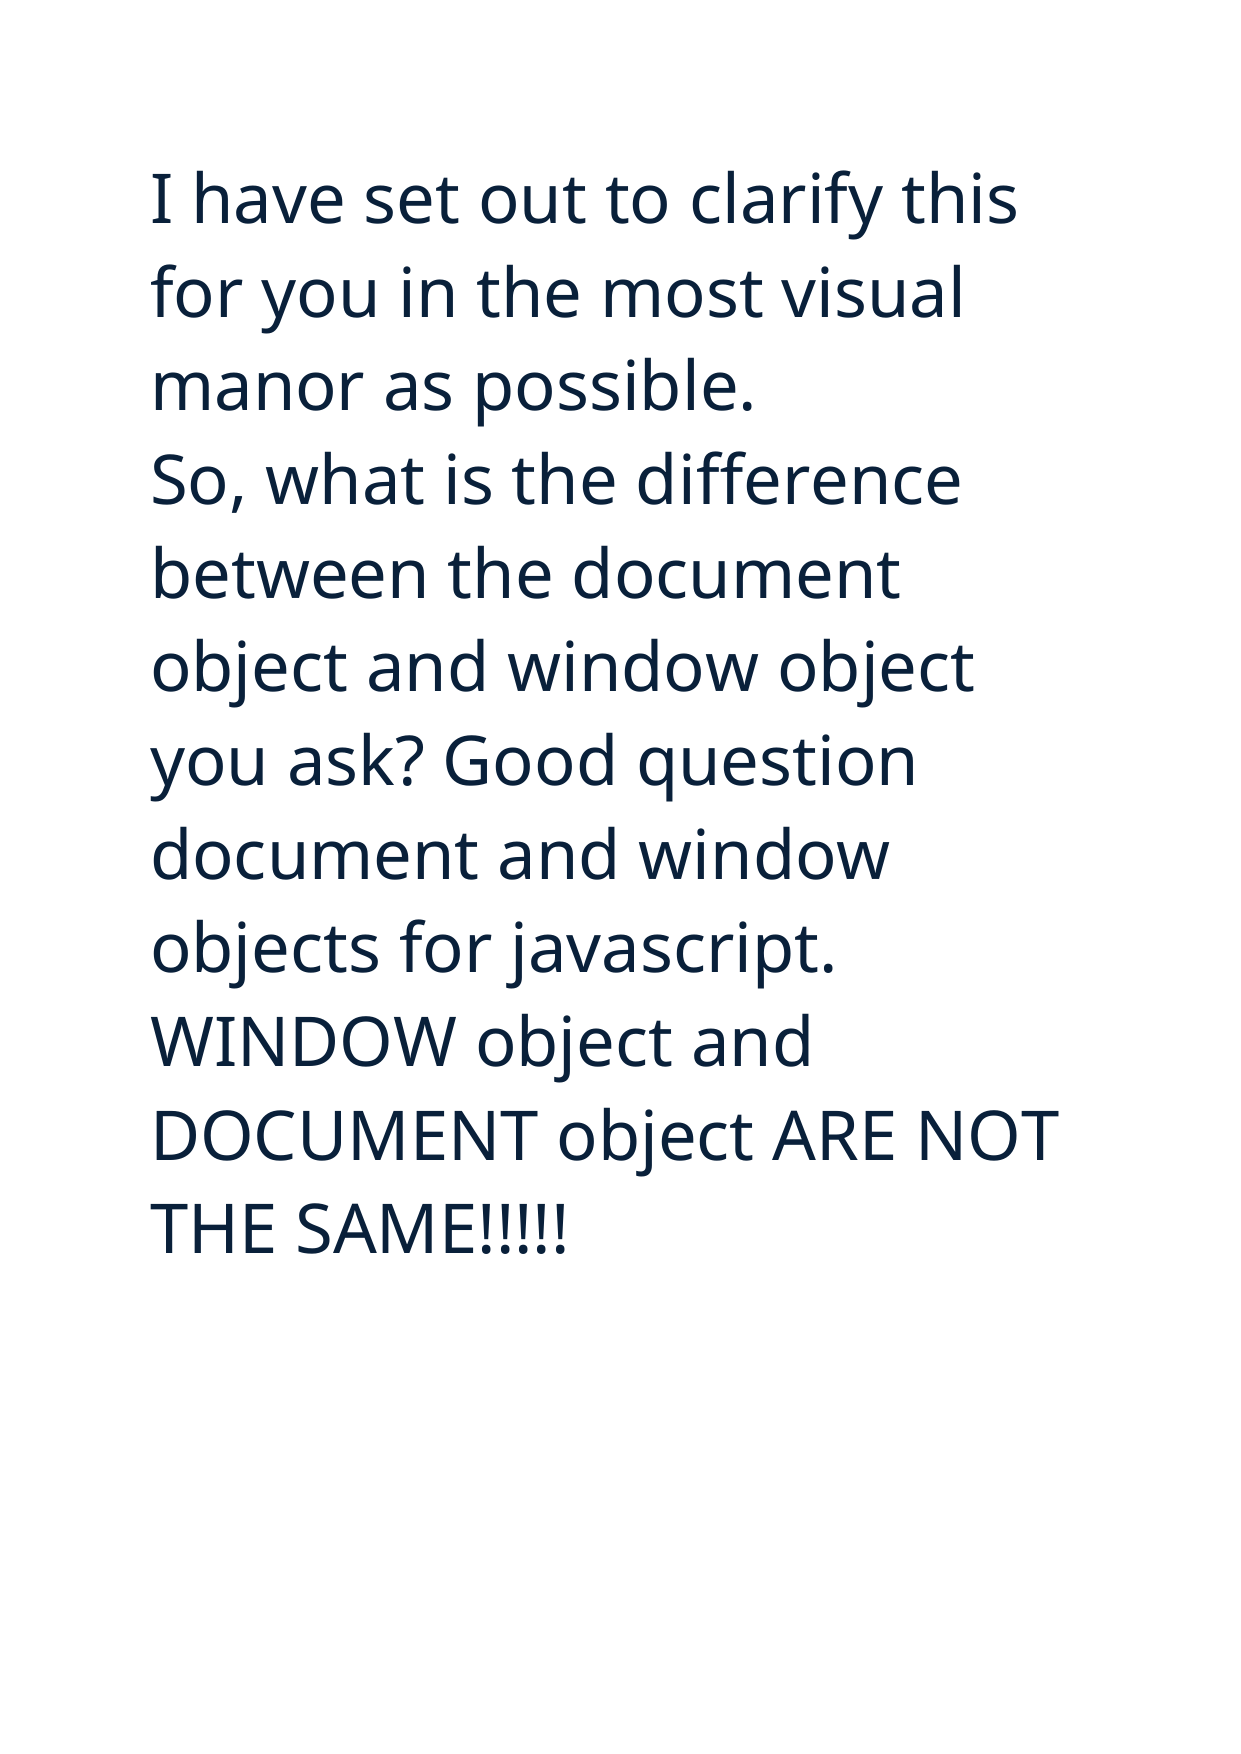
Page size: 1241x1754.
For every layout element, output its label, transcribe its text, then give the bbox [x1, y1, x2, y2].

text document and window objects for javascript. [150, 806, 1090, 993]
text So, what is the difference between the document object and window object you ask? Good question [150, 431, 1090, 806]
text WINDOW object and DOCUMENT object ARE NOT THE SAME!!!!! [150, 993, 1090, 1274]
text I have set out to clarify this for you in the most visual manor as possible. [150, 150, 1090, 431]
